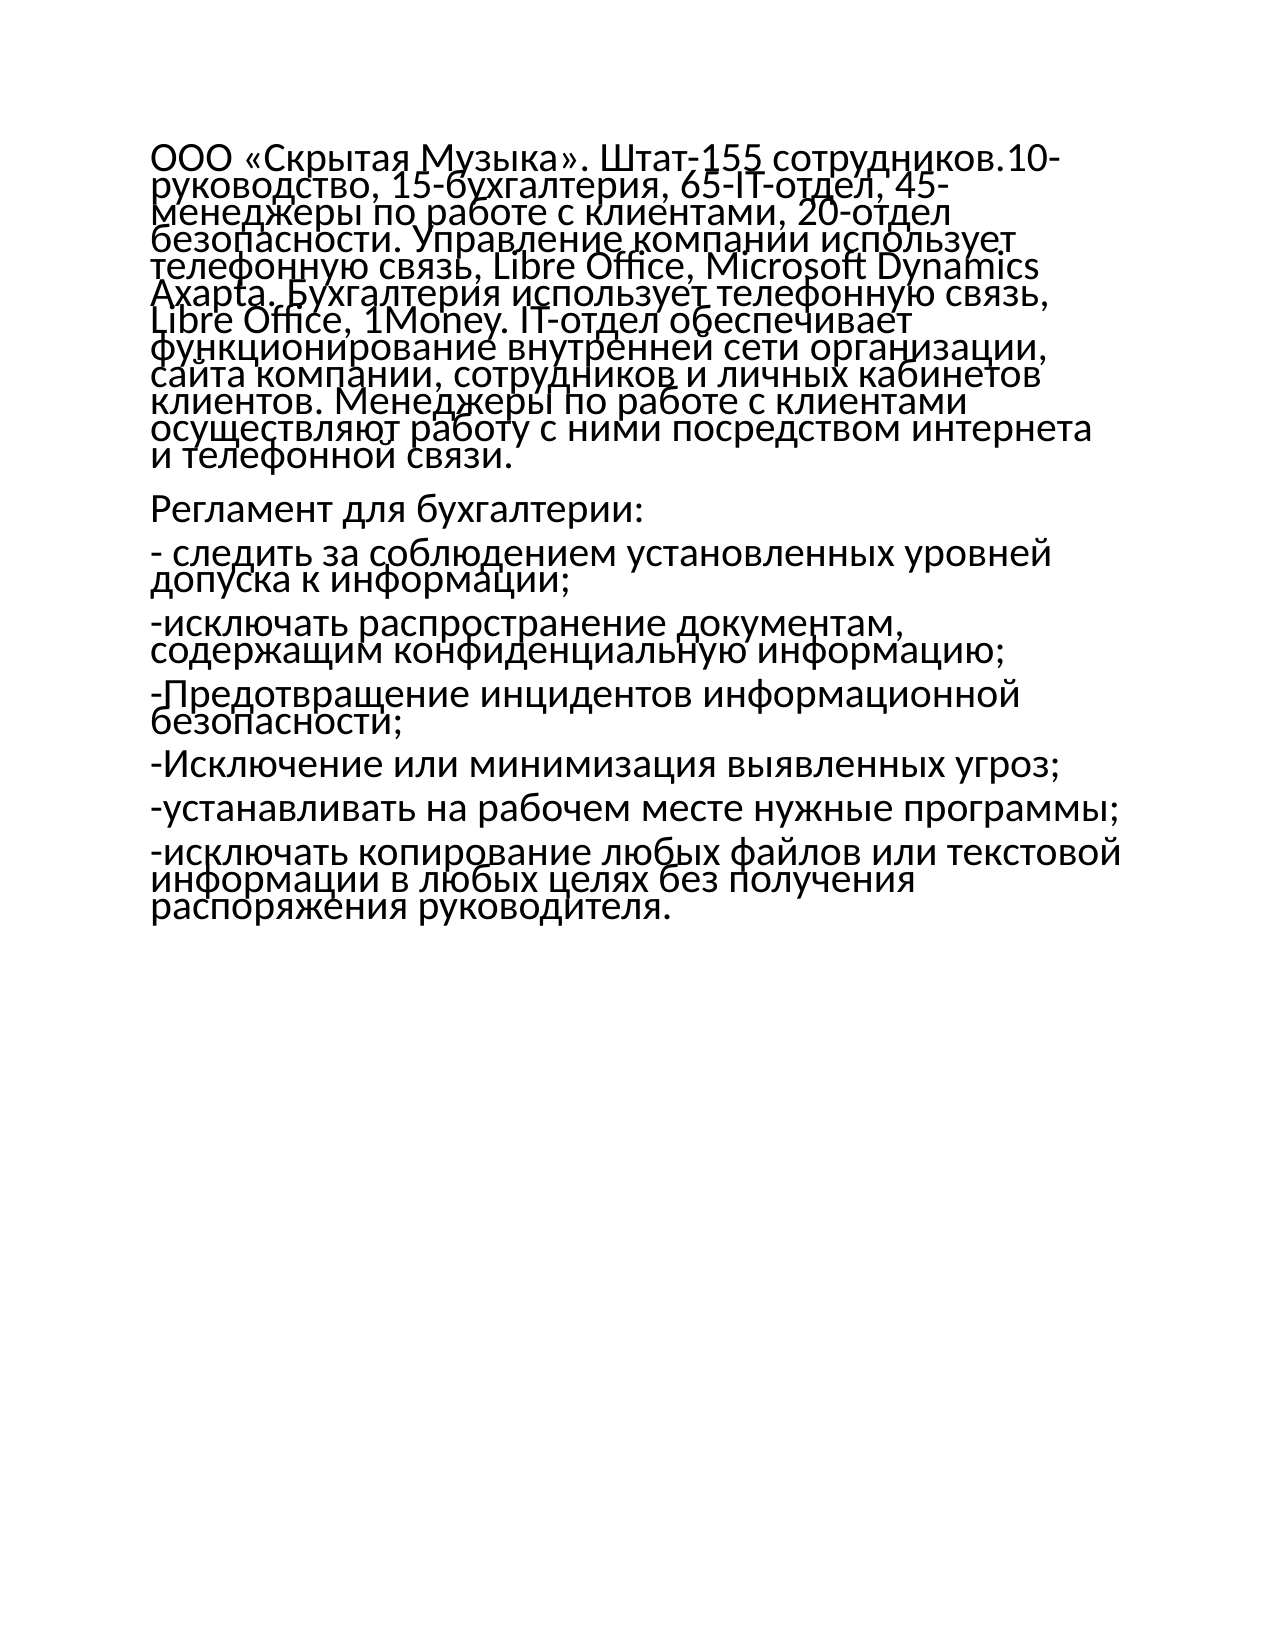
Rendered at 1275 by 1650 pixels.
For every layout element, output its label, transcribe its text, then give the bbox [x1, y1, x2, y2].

text -исключать распространение документам, содержащим конфиденциальную информацию; [150, 615, 1125, 669]
text ООО «Скрытая Музыка». Штат-155 сотрудников.10-руководство, 15-бухгалтерия, 65-IT-отдел, 45-менеджеры по работе с клиентами, 20-отдел безопасности. Управление компании использует телефонную связь, Libre Office, Microsoft Dynamics Axapta. Бухгалтерия использует телефонную связь, Libre Office, 1Money. IT-отдел обеспечивает функционирование внутренней сети организации, сайта компании, сотрудников и личных кабинетов клиентов. Менеджеры по работе с клиентами осуществляют работу с ними посредством интернета и телефонной связи. Регламент для бухгалтерии: [150, 150, 1125, 528]
text -Предотвращение инцидентов информационной безопасности; [150, 686, 1125, 739]
text -устанавливать на рабочем месте нужные программы; [150, 800, 1125, 827]
text -Исключение или минимизация выявленных угроз; [150, 756, 1125, 783]
text - следить за соблюдением установленных уровней допуска к информации; [150, 544, 1125, 598]
text -исключать копирование любых файлов или текстовой информации в любых целях без получения распоряжения руководителя. [150, 843, 1125, 924]
